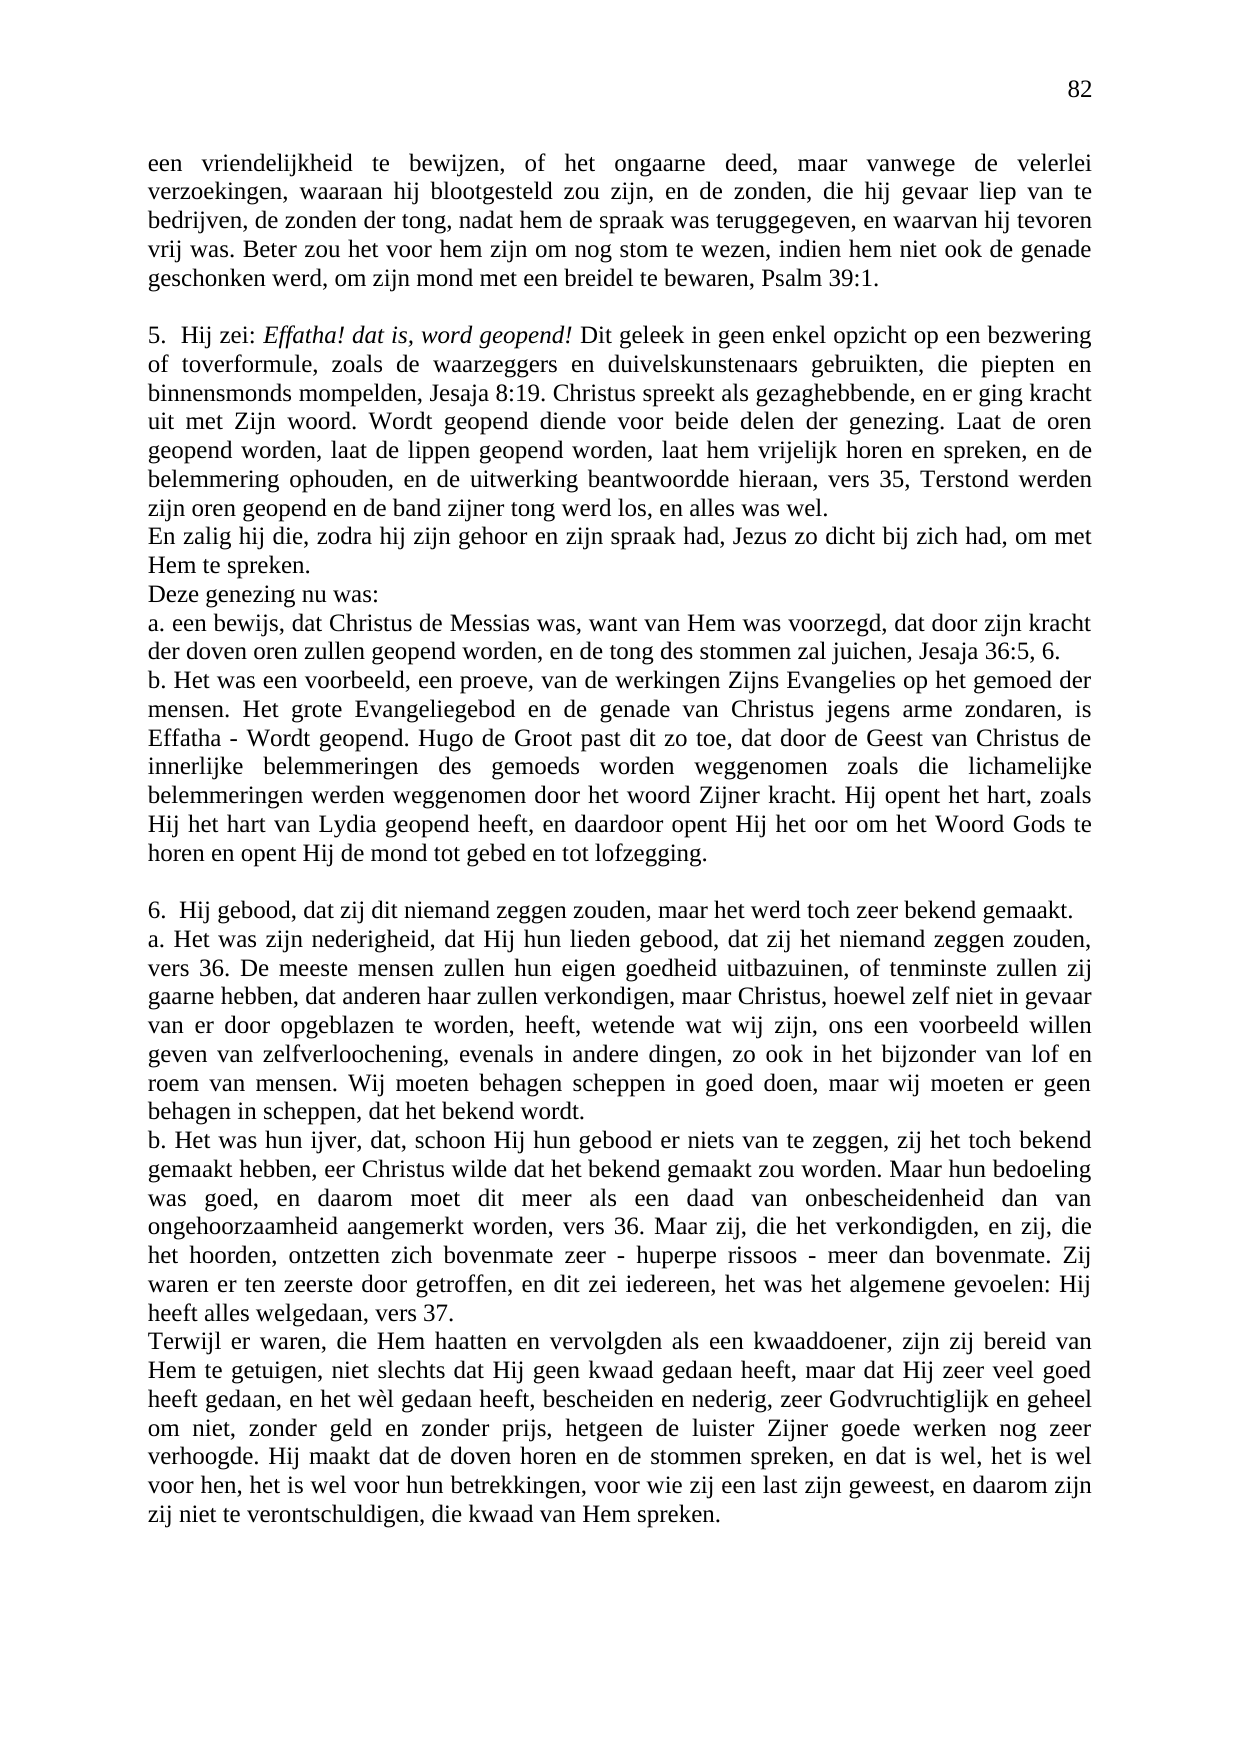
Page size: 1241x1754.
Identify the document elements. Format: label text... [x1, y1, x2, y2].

text 5. Hij zei: Effatha! dat is, word geopend! Dit geleek in geen enkel opzicht op een bezwering of toverformule, zoals de waarzeggers en duivelskunstenaars gebruikten, die piepten en binnensmonds mompelden, Jesaja 8:19. Christus spreekt als gezaghebbende, en er ging kracht uit met Zijn woord. Wordt geopend diende voor beide delen der genezing. Laat de oren geopend worden, laat de lippen geopend worden, laat hem vrijelijk horen en spreken, en de belemmering ophouden, en de uitwerking beantwoordde hieraan, vers 35, Terstond werden zijn oren geopend en de band zijner tong werd los, en alles was wel. [148, 320, 1093, 521]
text a. een bewijs, dat Christus de Messias was, want van Hem was voorzegd, dat door zijn kracht der doven oren zullen geopend worden, en de tong des stommen zal juichen, Jesaja 36:5, 6. [148, 608, 1093, 665]
text b. Het was hun ijver, dat, schoon Hij hun gebood er niets van te zeggen, zij het toch bekend gemaakt hebben, eer Christus wilde dat het bekend gemaakt zou worden. Maar hun bedoeling was goed, en daarom moet dit meer als een daad van onbescheidenheid dan van ongehoorzaamheid aangemerkt worden, vers 36. Maar zij, die het verkondigden, en zij, die het hoorden, ontzetten zich bovenmate zeer - huperpe rissoos - meer dan bovenmate. Zij waren er ten zeerste door getroffen, en dit zei iedereen, het was het algemene gevoelen: Hij heeft alles welgedaan, vers 37. [148, 1125, 1093, 1326]
text b. Het was een voorbeeld, een proeve, van de werkingen Zijns Evangelies op het gemoed der mensen. Het grote Evangeliegebod en de genade van Christus jegens arme zondaren, is Effatha - Wordt geopend. Hugo de Groot past dit zo toe, dat door de Geest van Christus de innerlijke belemmeringen des gemoeds worden weggenomen zoals die lichamelijke belemmeringen werden weggenomen door het woord Zijner kracht. Hij opent het hart, zoals Hij het hart van Lydia geopend heeft, en daardoor opent Hij het oor om het Woord Gods te horen en opent Hij de mond tot gebed en tot lofzegging. [148, 665, 1093, 866]
text a. Het was zijn nederigheid, dat Hij hun lieden gebood, dat zij het niemand zeggen zouden, vers 36. De meeste mensen zullen hun eigen goedheid uitbazuinen, of tenminste zullen zij gaarne hebben, dat anderen haar zullen verkondigen, maar Christus, hoewel zelf niet in gevaar van er door opgeblazen te worden, heeft, wetende wat wij zijn, ons een voorbeeld willen geven van zelfverloochening, evenals in andere dingen, zo ook in het bijzonder van lof en roem van mensen. Wij moeten behagen scheppen in goed doen, maar wij moeten er geen behagen in scheppen, dat het bekend wordt. [148, 924, 1093, 1125]
text En zalig hij die, zodra hij zijn gehoor en zijn spraak had, Jezus zo dicht bij zich had, om met Hem te spreken. [148, 521, 1093, 579]
text Terwijl er waren, die Hem haatten en vervolgden als een kwaaddoener, zijn zij bereid van Hem te getuigen, niet slechts dat Hij geen kwaad gedaan heeft, maar dat Hij zeer veel goed heeft gedaan, en het wèl gedaan heeft, bescheiden en nederig, zeer Godvruchtiglijk en geheel om niet, zonder geld en zonder prijs, hetgeen de luister Zijner goede werken nog zeer verhoogde. Hij maakt dat de doven horen en de stommen spreken, en dat is wel, het is wel voor hen, het is wel voor hun betrekkingen, voor wie zij een last zijn geweest, en daarom zijn zij niet te verontschuldigen, die kwaad van Hem spreken. [148, 1326, 1093, 1528]
text 6. Hij gebood, dat zij dit niemand zeggen zouden, maar het werd toch zeer bekend gemaakt. [148, 895, 1093, 924]
text Deze genezing nu was: [148, 579, 1093, 608]
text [148, 148, 1093, 291]
